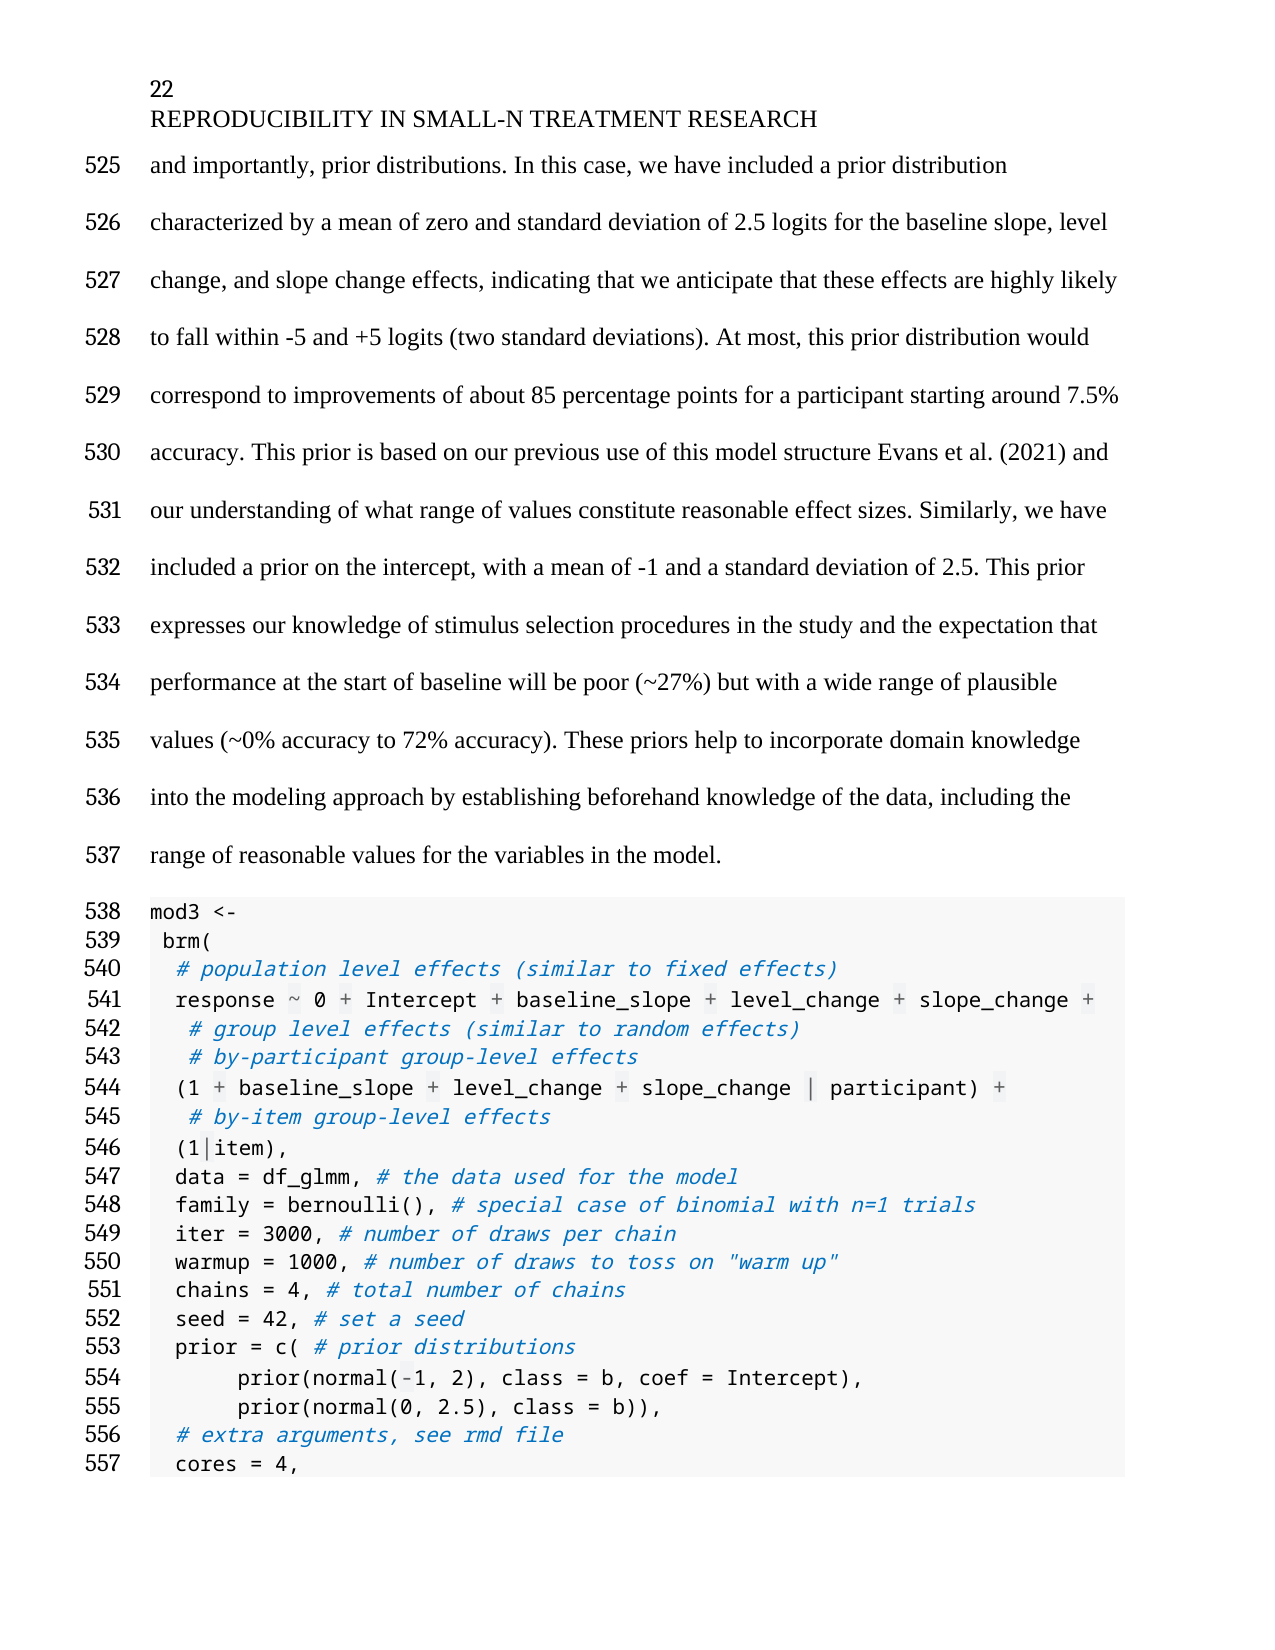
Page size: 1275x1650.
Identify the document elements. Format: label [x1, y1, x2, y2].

text [150, 150, 1125, 869]
text [150, 897, 1125, 1477]
